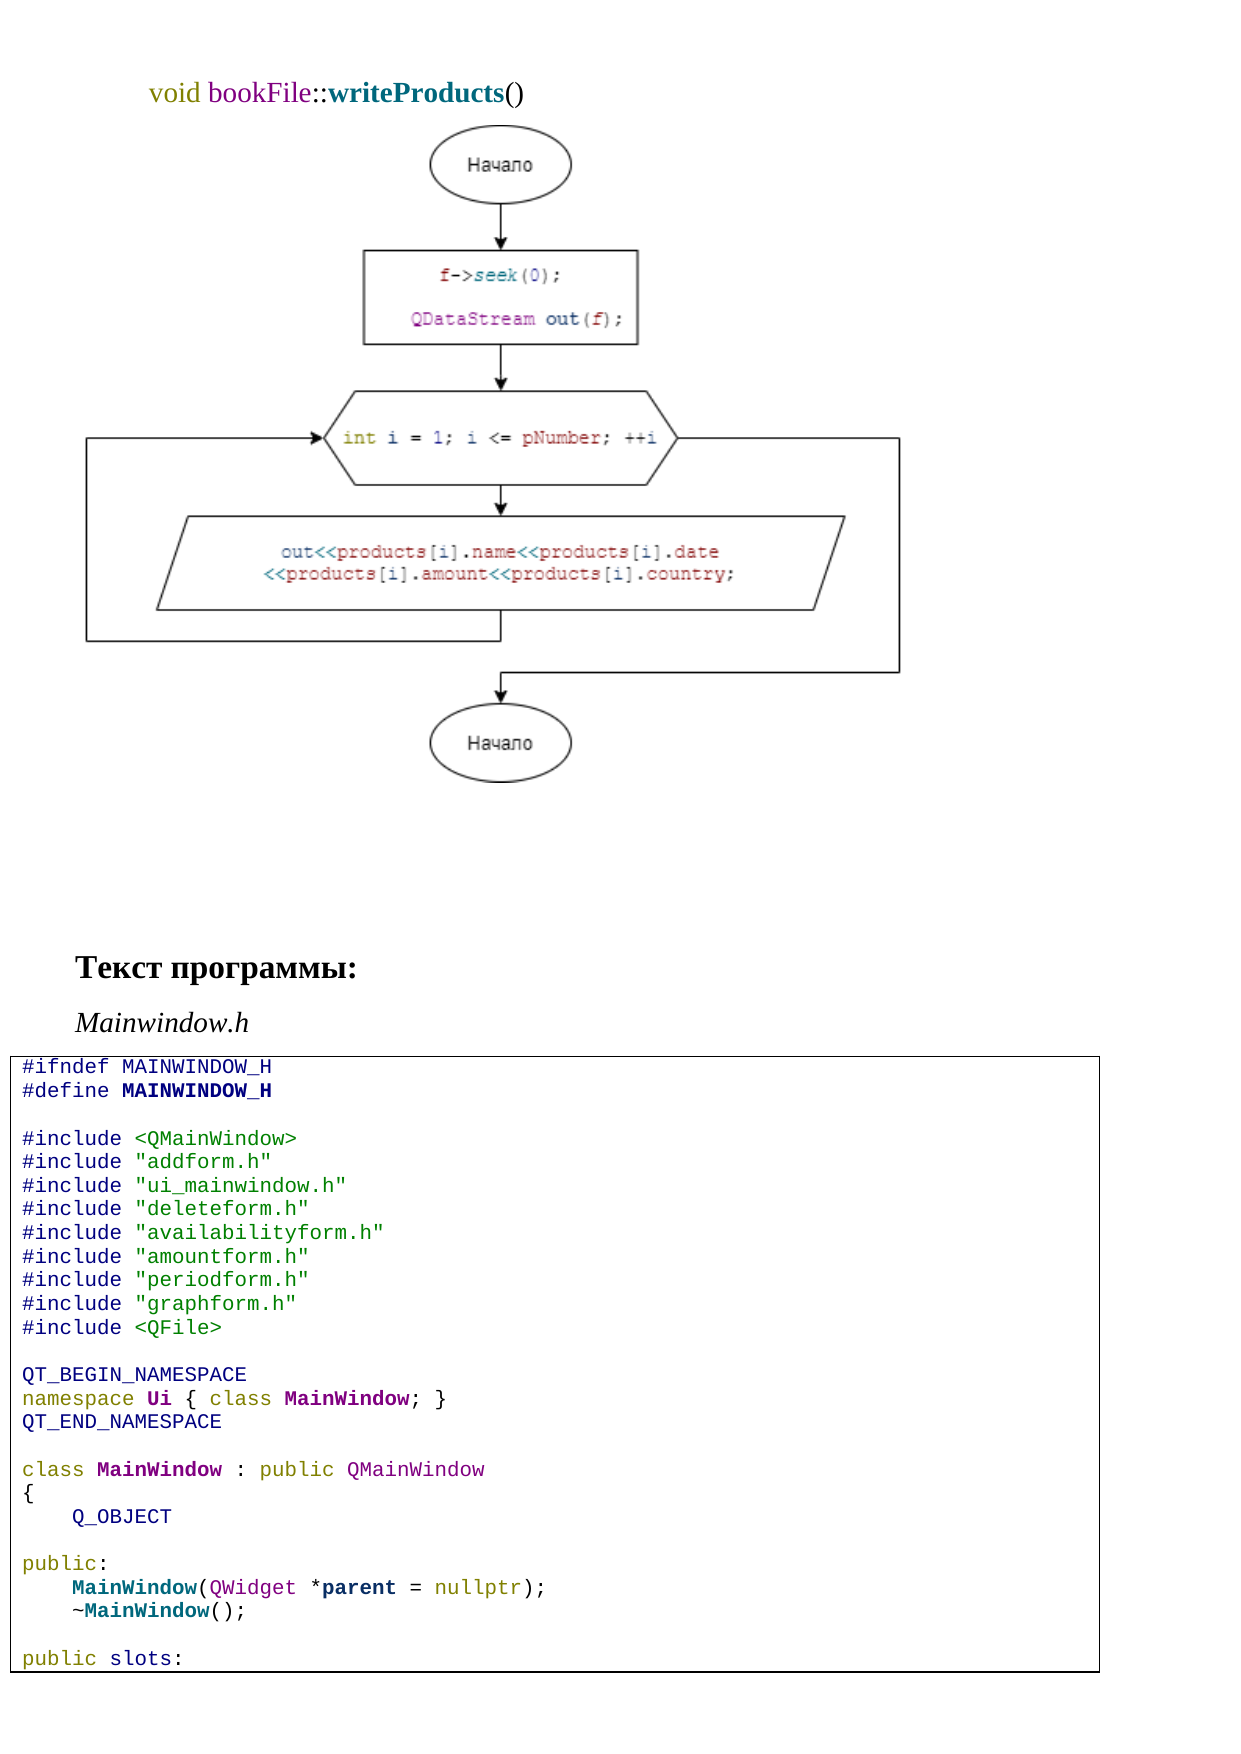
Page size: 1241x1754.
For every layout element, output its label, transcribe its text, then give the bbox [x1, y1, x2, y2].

picture [75, 125, 913, 783]
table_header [11, 1057, 1099, 1671]
text Текст программы: [75, 948, 1165, 986]
text void bookFile::writeProducts() [75, 75, 1165, 108]
text Mainwindow.h [75, 1005, 1165, 1039]
